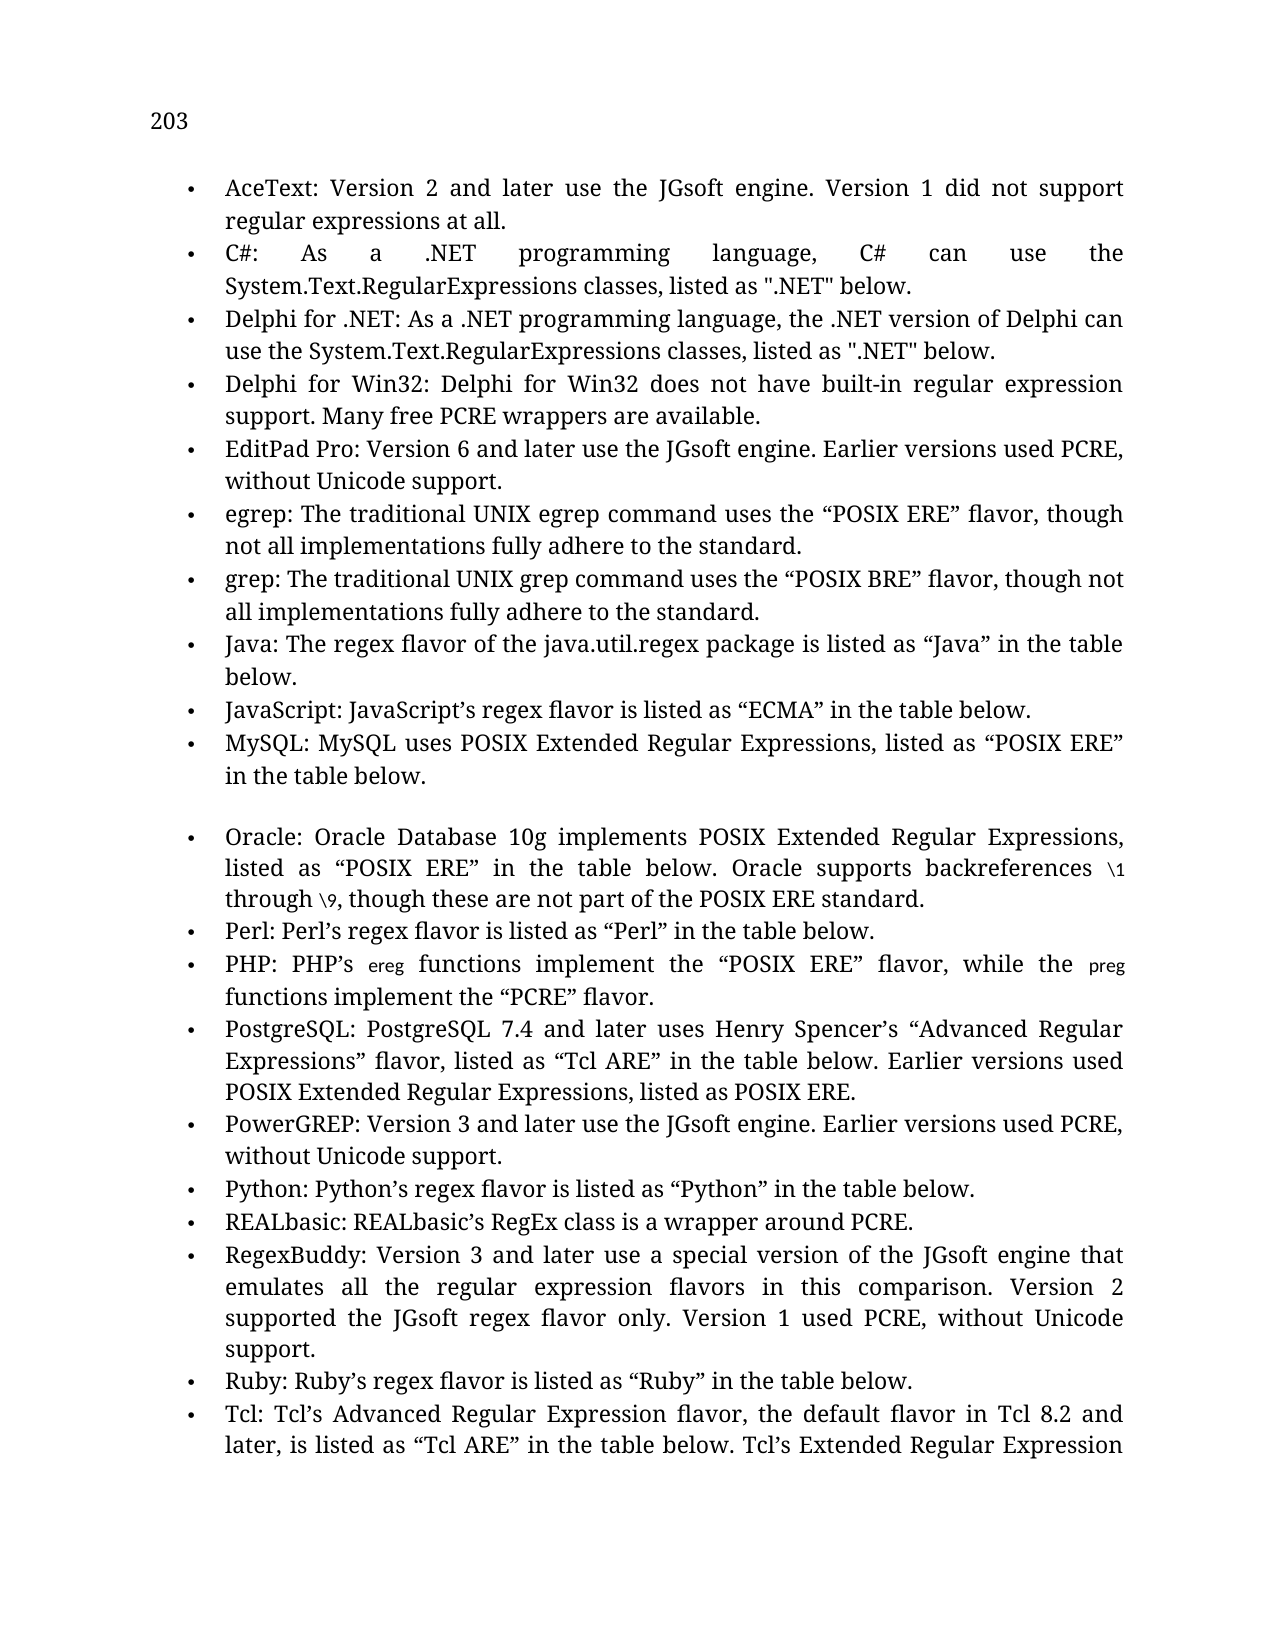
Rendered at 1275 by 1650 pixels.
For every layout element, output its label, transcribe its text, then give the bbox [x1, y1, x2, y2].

list PHP: PHP’s ereg functions implement the “POSIX ERE” flavor, while the preg functions implement the “PCRE” flavor. [187, 948, 1125, 1012]
list C#: As a .NET programming language, C# can use the System.Text.RegularExpressions classes, listed as ".NET" below. [187, 237, 1125, 301]
list Ruby: Ruby’s regex flavor is listed as “Ruby” in the table below. [187, 1365, 1125, 1396]
list EditPad Pro: Version 6 and later use the JGsoft engine. Earlier versions used PCRE, without Unicode support. [187, 433, 1125, 496]
list PostgreSQL: PostgreSQL 7.4 and later uses Henry Spencer’s “Advanced Regular Expressions” flavor, listed as “Tcl ARE” in the table below. Earlier versions used POSIX Extended Regular Expressions, listed as POSIX ERE. [187, 1013, 1125, 1107]
list Python: Python’s regex flavor is listed as “Python” in the table below. [187, 1173, 1125, 1204]
list PowerGREP: Version 3 and later use the JGsoft engine. Earlier versions used PCRE, without Unicode support. [187, 1108, 1125, 1171]
list JavaScript: JavaScript’s regex flavor is listed as “ECMA” in the table below. [187, 694, 1125, 725]
list MySQL: MySQL uses POSIX Extended Regular Expressions, listed as “POSIX ERE” in the table below. [187, 727, 1125, 791]
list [187, 1398, 1125, 1461]
list Delphi for .NET: As a .NET programming language, the .NET version of Delphi can use the System.Text.RegularExpressions classes, listed as ".NET" below. [187, 302, 1125, 366]
list Perl: Perl’s regex flavor is listed as “Perl” in the table below. [187, 915, 1125, 946]
list AceText: Version 2 and later use the JGsoft engine. Version 1 did not support regular expressions at all. [187, 172, 1125, 236]
list egrep: The traditional UNIX egrep command uses the “POSIX ERE” flavor, though not all implementations fully adhere to the standard. [187, 498, 1125, 562]
list grep: The traditional UNIX grep command uses the “POSIX BRE” flavor, though not all implementations fully adhere to the standard. [187, 563, 1125, 627]
list REALbasic: REALbasic’s RegEx class is a wrapper around PCRE. [187, 1206, 1125, 1237]
list RegexBuddy: Version 3 and later use a special version of the JGsoft engine that emulates all the regular expression flavors in this comparison. Version 2 supported the JGsoft regex flavor only. Version 1 used PCRE, without Unicode support. [187, 1239, 1125, 1364]
list Java: The regex flavor of the java.util.regex package is listed as “Java” in the table below. [187, 628, 1125, 692]
list Oracle: Oracle Database 10g implements POSIX Extended Regular Expressions, listed as “POSIX ERE” in the table below. Oracle supports backreferences \1 through \9, though these are not part of the POSIX ERE standard. [187, 821, 1125, 914]
list Delphi for Win32: Delphi for Win32 does not have built-in regular expression support. Many free PCRE wrappers are available. [187, 368, 1125, 431]
